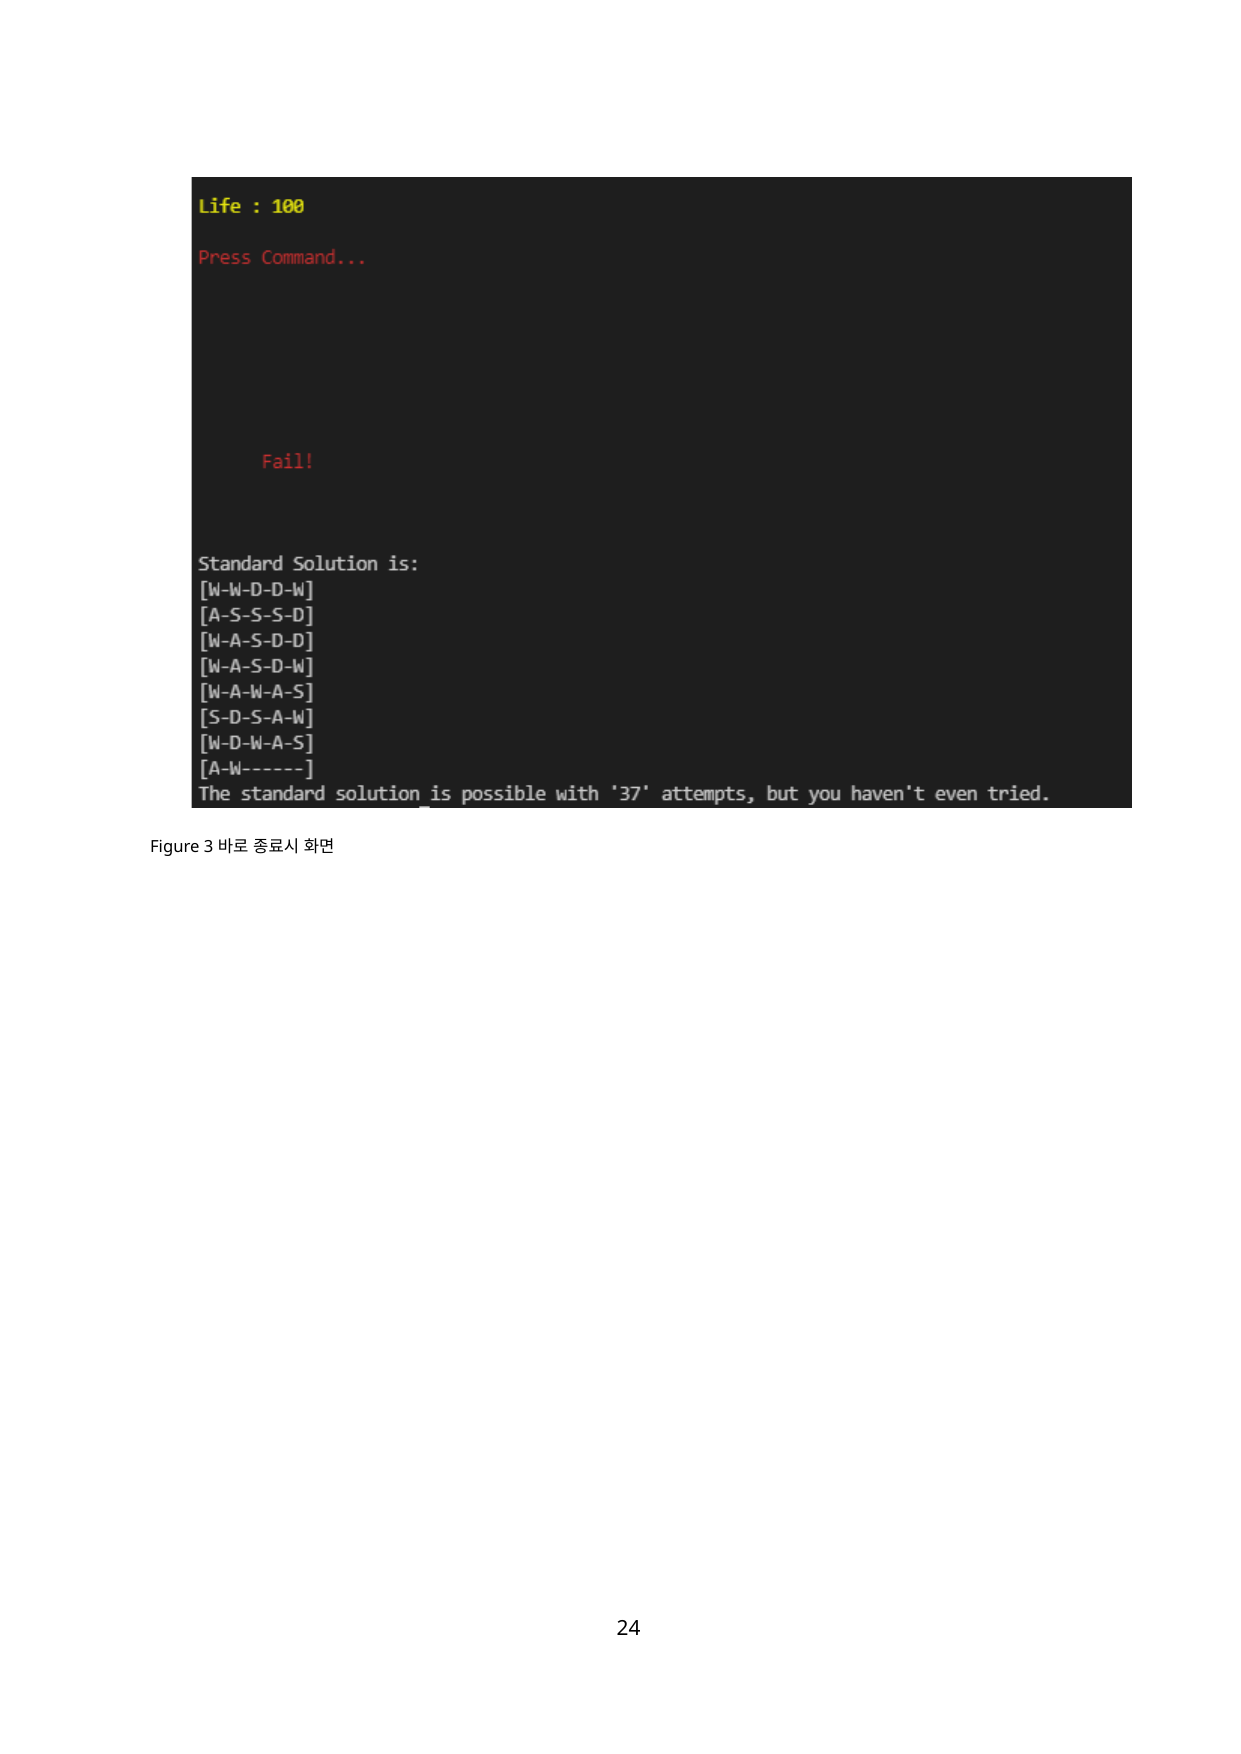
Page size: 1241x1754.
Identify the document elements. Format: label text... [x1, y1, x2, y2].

text Figure 3 바로 종료시 화면 [150, 833, 1090, 857]
picture [191, 177, 1132, 808]
